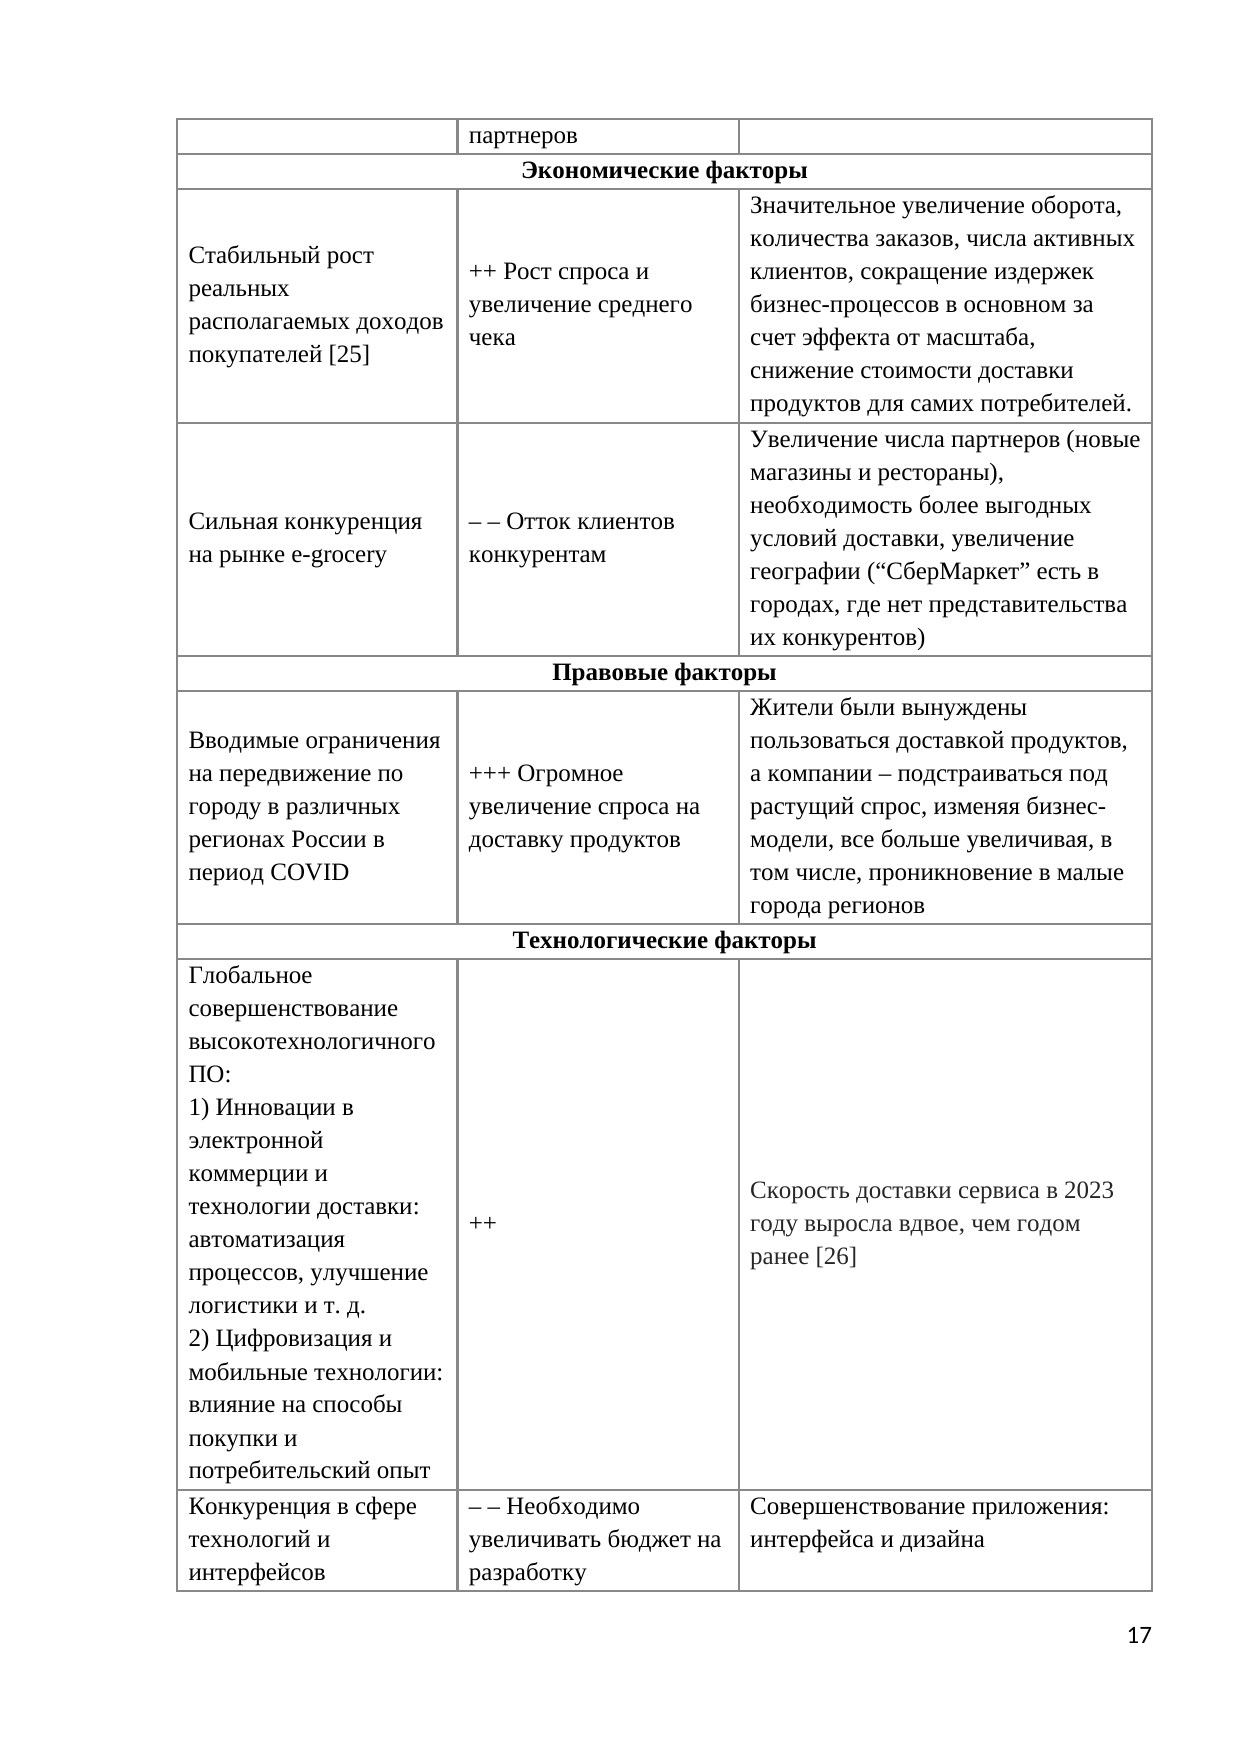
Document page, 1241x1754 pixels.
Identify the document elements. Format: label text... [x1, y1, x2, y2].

table_cell Жители были вынуждены пользоваться доставкой продуктов, а компании – подстраиваться под растущий спрос, изменяя бизнес-модели, все больше увеличивая, в том числе, проникновение в малые города регионов [740, 692, 1151, 923]
table_cell – – Отток клиентов конкурентам [459, 424, 738, 655]
table_cell Технологические факторы [178, 925, 1151, 958]
table_cell Сильная конкуренция на рынке e-grocery [178, 424, 456, 655]
table_cell +++ Огромное увеличение спроса на доставку продуктов [459, 692, 738, 923]
table_cell Экономические факторы [178, 155, 1151, 188]
table_cell Глобальное совершенствование высокотехнологичного ПО: 1) Инновации в электронной коммерции и технологии доставки: автоматизация процессов, улучшение логистики и т. д. 2) Цифровизация и мобильные технологии: влияние на способы покупки и потребительский опыт [178, 960, 456, 1489]
table_cell ++ [459, 960, 738, 1489]
table_cell Увеличение числа партнеров (новые магазины и рестораны), необходимость более выгодных условий доставки, увеличение географии (“СберМаркет” есть в городах, где нет представительства их конкурентов) [740, 424, 1151, 655]
table_cell Скорость доставки сервиса в 2023 году выросла вдвое, чем годом ранее [26] [740, 960, 1151, 1489]
table_cell ++ Рост спроса и увеличение среднего чека [459, 190, 738, 422]
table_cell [459, 120, 738, 153]
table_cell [459, 1491, 738, 1590]
table_cell Значительное увеличение оборота, количества заказов, числа активных клиентов, сокращение издержек бизнес-процессов в основном за счет эффекта от масштаба, снижение стоимости доставки продуктов для самих потребителей. [740, 190, 1151, 422]
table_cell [740, 120, 1151, 153]
table_cell Вводимые ограничения на передвижение по городу в различных регионах России в период COVID [178, 692, 456, 923]
table_cell Стабильный рост реальных располагаемых доходов покупателей [25] [178, 190, 456, 422]
table_cell Правовые факторы [178, 657, 1151, 690]
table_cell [178, 120, 456, 153]
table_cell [178, 1491, 456, 1590]
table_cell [740, 1491, 1151, 1590]
